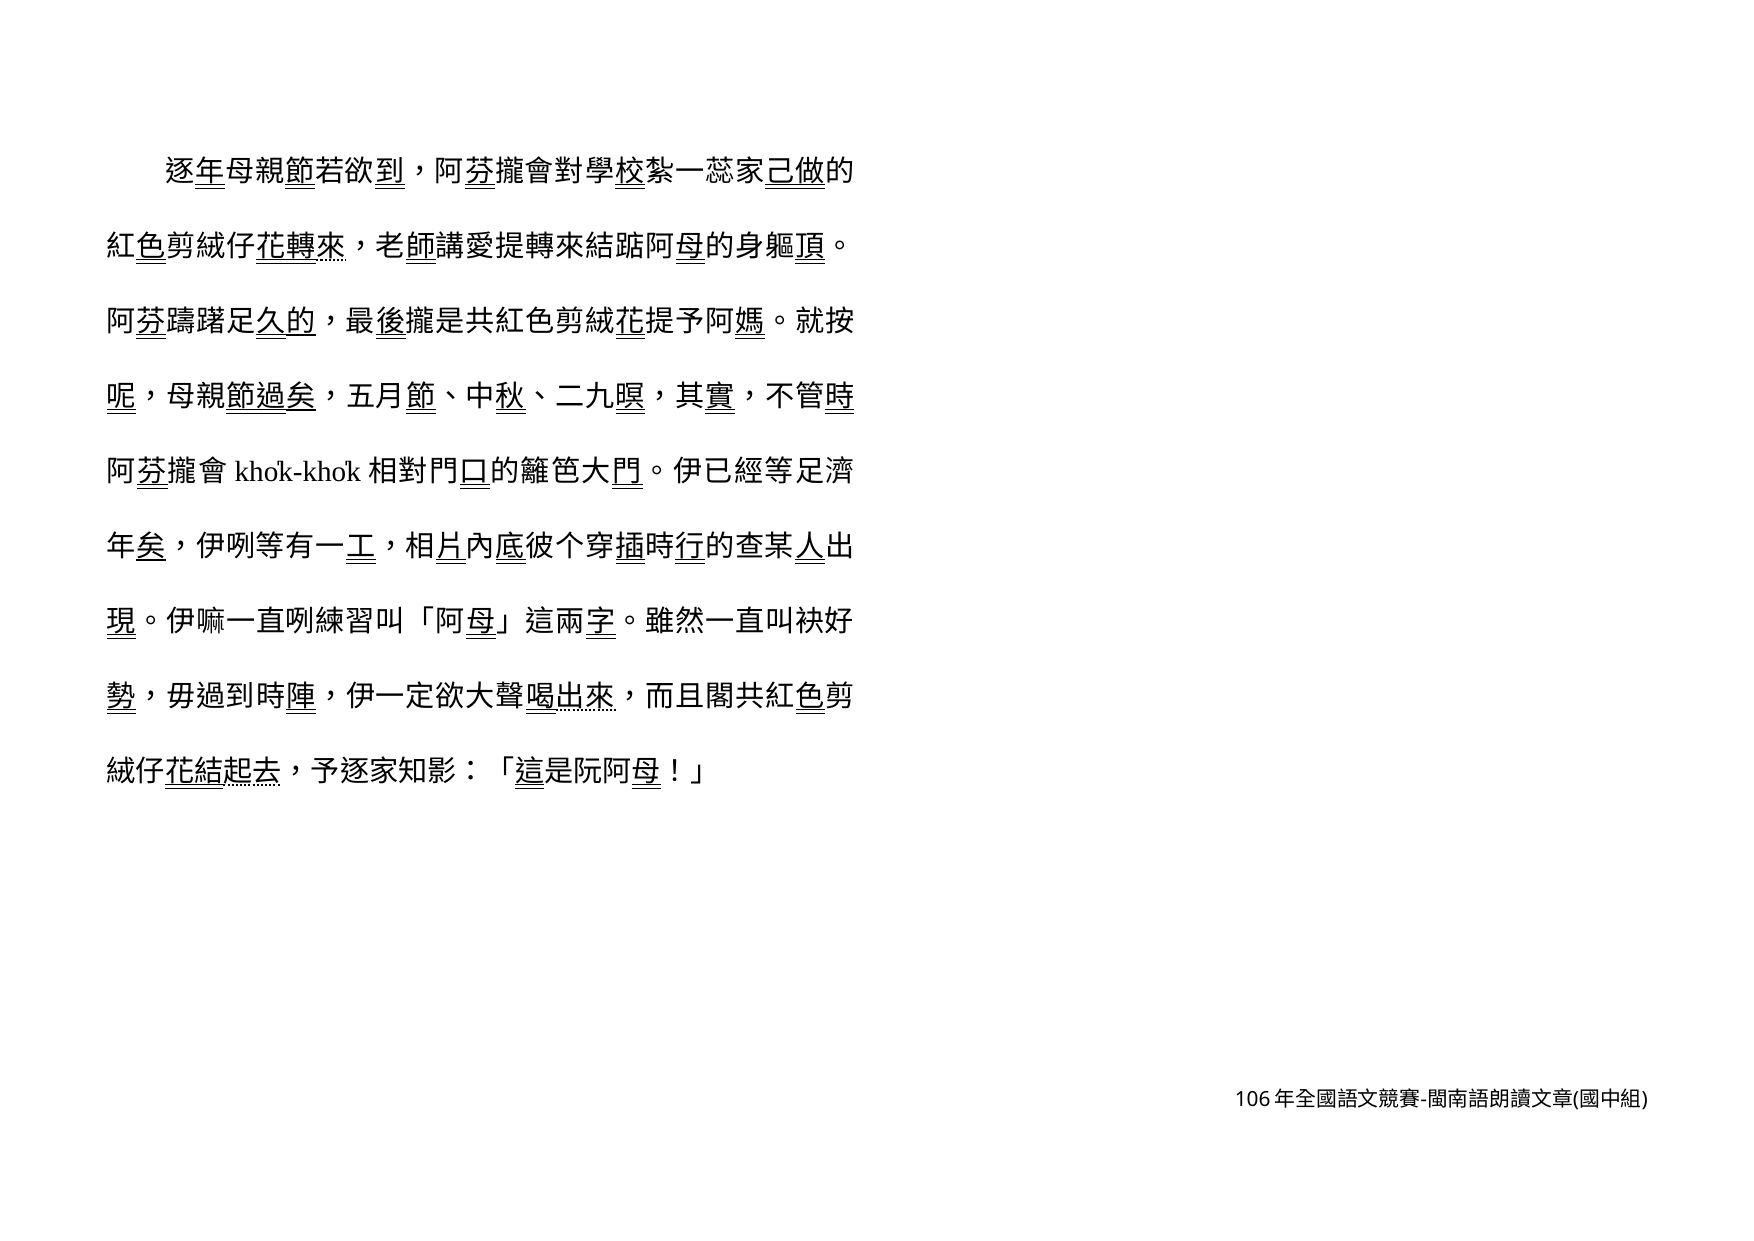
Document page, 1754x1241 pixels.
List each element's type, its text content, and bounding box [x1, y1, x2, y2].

text 逐年母親節若欲到，阿芬攏會對學校紮一蕊家己做的紅色剪絨仔花轉來，老師講愛提轉來結踮阿母的身軀頂。阿芬躊躇足久的，最後攏是共紅色剪絨花提予阿媽。就按呢，母親節過矣，五月節、中秋、二九暝，其實，不管時阿芬攏會kho̍k-kho̍k相對門口的籬笆大門。伊已經等足濟年矣，伊咧等有一工，相片內底彼个穿插時行的查某人出現。伊嘛一直咧練習叫「阿母」這兩字。雖然一直叫袂好勢，毋過到時陣，伊一定欲大聲喝出來，而且閣共紅色剪絨仔花結起去，予逐家知影：「這是阮阿母！」 [106, 132, 855, 807]
